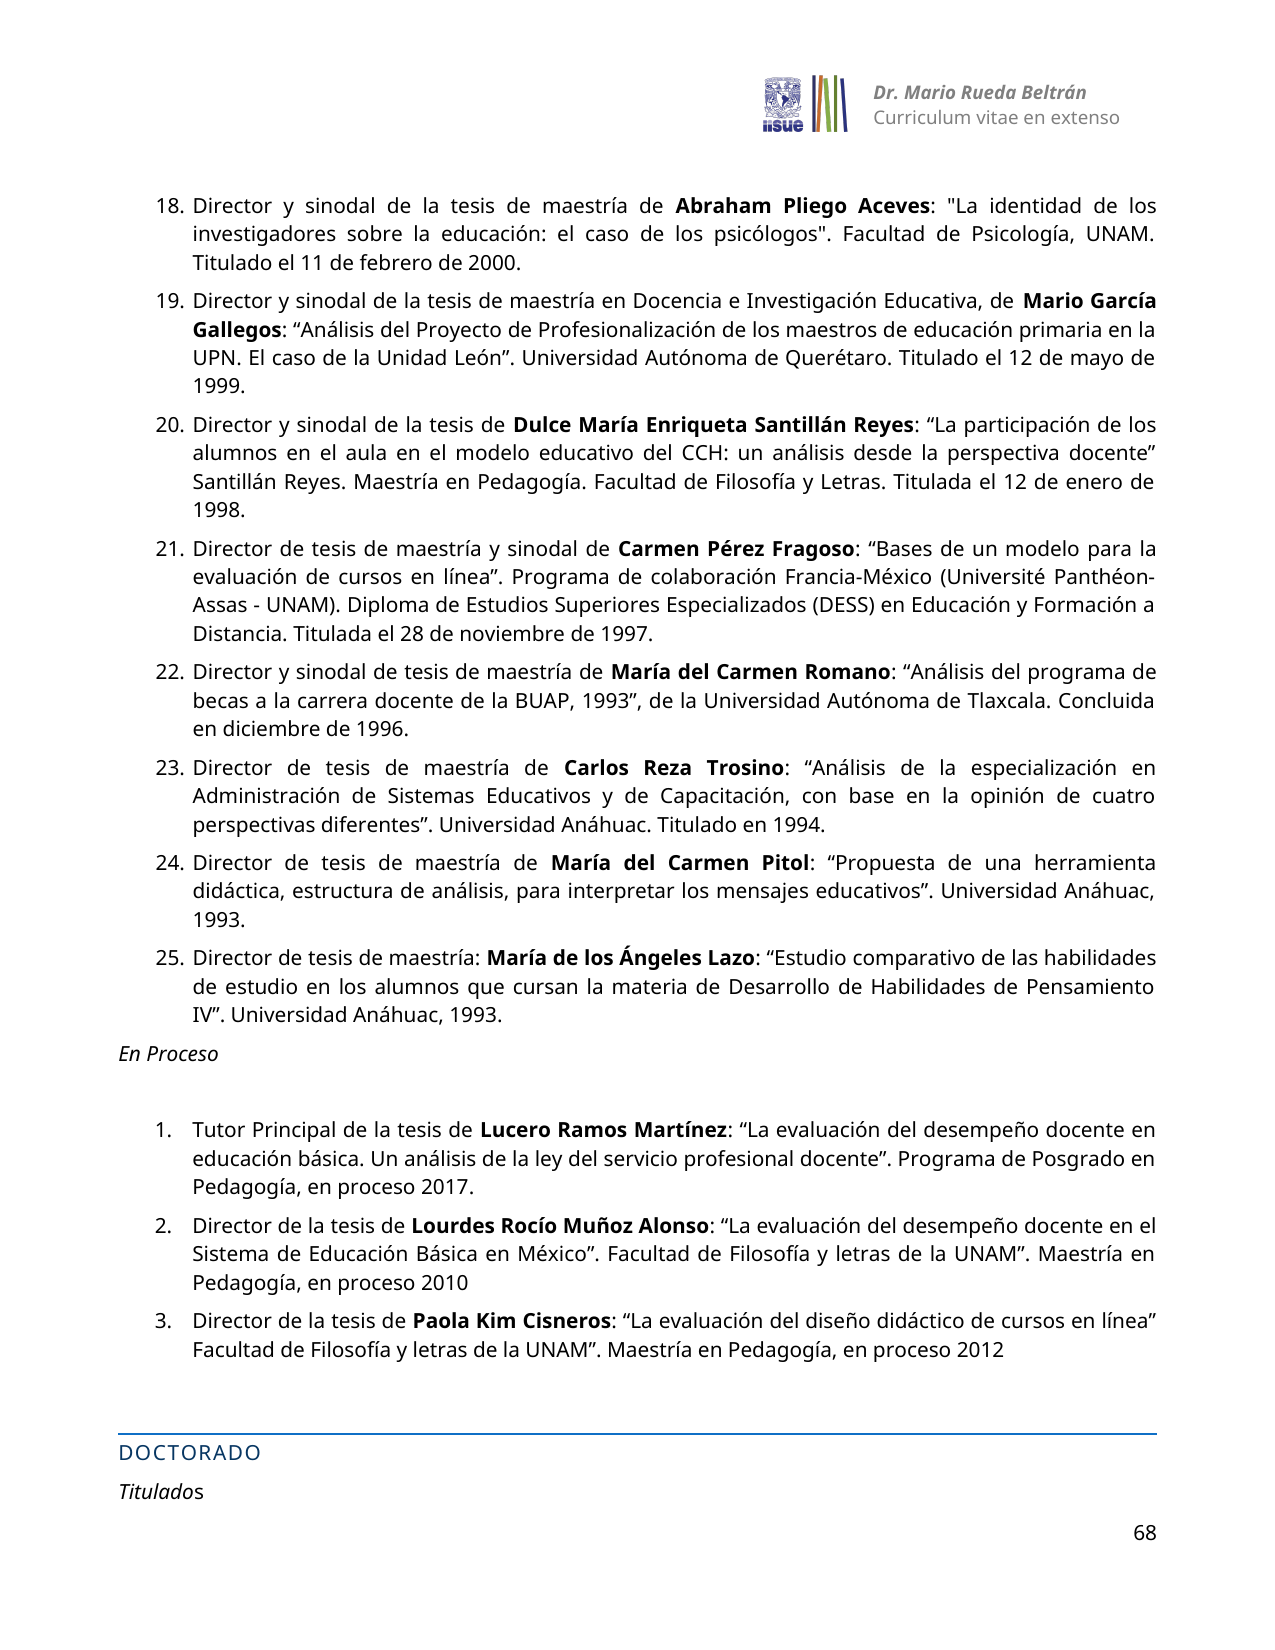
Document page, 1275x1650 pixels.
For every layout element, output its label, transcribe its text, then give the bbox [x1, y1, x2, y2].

list Director de la tesis de Lourdes Rocío Muñoz Alonso: “La evaluación del desempeño docente en el Sistema de Educación Básica en México”. Facultad de Filosofía y letras de la UNAM”. Maestría en Pedagogía, en proceso 2010 [154, 1211, 1157, 1296]
list Director de tesis de maestría de María del Carmen Pitol: “Propuesta de una herramienta didáctica, estructura de análisis, para interpretar los mensajes educativos”. Universidad Anáhuac, 1993. [155, 848, 1157, 933]
text Titulados [118, 1477, 1157, 1505]
list Director y sinodal de la tesis de Dulce María Enriqueta Santillán Reyes: “La participación de los alumnos en el aula en el modelo educativo del CCH: un análisis desde la perspectiva docente” Santillán Reyes. Maestría en Pedagogía. Facultad de Filosofía y Letras. Titulada el 12 de enero de 1998. [155, 410, 1157, 524]
list Director y sinodal de la tesis de maestría de Abraham Pliego Aceves: "La identidad de los investigadores sobre la educación: el caso de los psicólogos". Facultad de Psicología, UNAM. Titulado el 11 de febrero de 2000. [155, 191, 1157, 276]
list Director de tesis de maestría: María de los Ángeles Lazo: “Estudio comparativo de las habilidades de estudio en los alumnos que cursan la materia de Desarrollo de Habilidades de Pensamiento IV”. Universidad Anáhuac, 1993. [155, 943, 1157, 1029]
list Director y sinodal de la tesis de maestría en Docencia e Investigación Educativa, de Mario García Gallegos: “Análisis del Proyecto de Profesionalización de los maestros de educación primaria en la UPN. El caso de la Unidad León”. Universidad Autónoma de Querétaro. Titulado el 12 de mayo de 1999. [155, 286, 1157, 400]
list Tutor Principal de la tesis de Lucero Ramos Martínez: “La evaluación del desempeño docente en educación básica. Un análisis de la ley del servicio profesional docente”. Programa de Posgrado en Pedagogía, en proceso 2017. [154, 1116, 1157, 1201]
list Director de la tesis de Paola Kim Cisneros: “La evaluación del diseño didáctico de cursos en línea” Facultad de Filosofía y letras de la UNAM”. Maestría en Pedagogía, en proceso 2012 [154, 1306, 1157, 1363]
picture [756, 75, 851, 134]
list Director de tesis de maestría y sinodal de Carmen Pérez Fragoso: “Bases de un modelo para la evaluación de cursos en línea”. Programa de colaboración Francia-México (Université Panthéon-Assas - UNAM). Diploma de Estudios Superiores Especializados (DESS) en Educación y Formación a Distancia. Titulada el 28 de noviembre de 1997. [155, 534, 1157, 647]
list Director de tesis de maestría de Carlos Reza Trosino: “Análisis de la especialización en Administración de Sistemas Educativos y de Capacitación, con base en la opinión de cuatro perspectivas diferentes”. Universidad Anáhuac. Titulado en 1994. [155, 753, 1157, 838]
subtitle Doctorado [118, 1435, 1157, 1467]
text En Proceso [118, 1039, 1157, 1067]
list Director y sinodal de tesis de maestría de María del Carmen Romano: “Análisis del programa de becas a la carrera docente de la BUAP, 1993”, de la Universidad Autónoma de Tlaxcala. Concluida en diciembre de 1996. [155, 657, 1157, 743]
